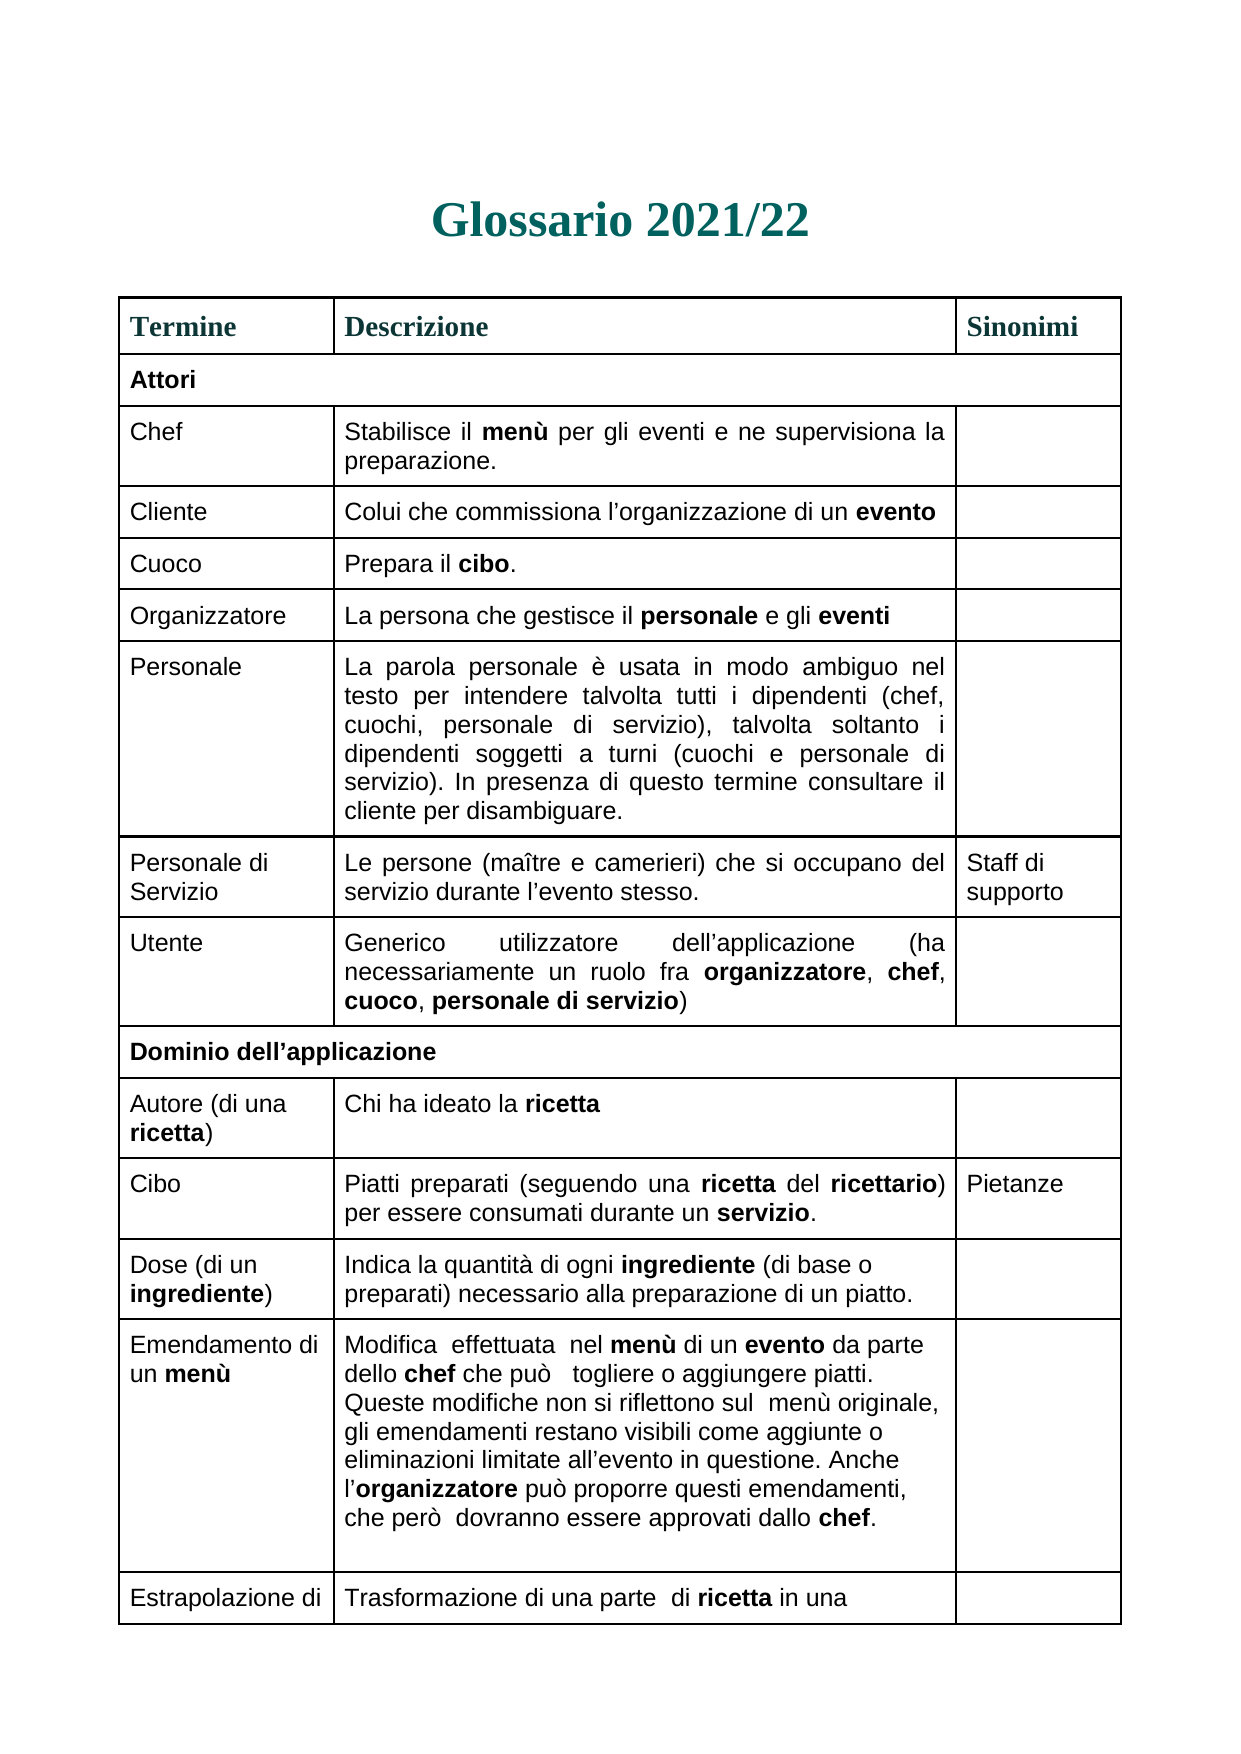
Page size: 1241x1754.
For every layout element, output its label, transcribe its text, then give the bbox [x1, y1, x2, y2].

table_cell [957, 1240, 1120, 1318]
table_cell [957, 590, 1120, 640]
text Glossario 2021/22 [118, 189, 1122, 247]
table_cell Colui che commissiona l’organizzazione di un evento [335, 487, 955, 537]
table_header Termine [120, 299, 333, 353]
table_cell Personale [120, 642, 333, 835]
table_cell Emendamento di un menù [120, 1320, 333, 1571]
table_cell [957, 539, 1120, 588]
table_cell Indica la quantità di ogni ingrediente (di base o preparati) necessario alla preparazione di un piatto. [335, 1240, 955, 1318]
table_header Descrizione [335, 299, 955, 353]
table_cell [957, 642, 1120, 835]
table_cell [957, 918, 1120, 1025]
table_cell Prepara il cibo. [335, 539, 955, 588]
table_cell Trasformazione di una parte di ricetta in una preparazione a sé stante. [335, 1573, 955, 1622]
table_cell Utente [120, 918, 333, 1025]
table_cell Attori [120, 355, 1120, 404]
table_cell [957, 1573, 1120, 1622]
table_cell La persona che gestisce il personale e gli eventi [335, 590, 955, 640]
table_cell Stabilisce il menù per gli eventi e ne supervisiona la preparazione. [335, 407, 955, 485]
table_cell Le persone (maître e camerieri) che si occupano del servizio durante l’evento stesso. [335, 838, 955, 916]
table_header Sinonimi [957, 299, 1120, 353]
table_cell Organizzatore [120, 590, 333, 640]
table_cell Chi ha ideato la ricetta [335, 1079, 955, 1157]
table_cell Cuoco [120, 539, 333, 588]
table_cell Cibo [120, 1159, 333, 1237]
table_cell Autore (di una ricetta) [120, 1079, 333, 1157]
table_cell Personale di Servizio [120, 838, 333, 916]
table_cell Generico utilizzatore dell’applicazione (ha necessariamente un ruolo fra organizzatore, chef, cuoco, personale di servizio) [335, 918, 955, 1025]
table_cell [957, 487, 1120, 537]
table_cell [957, 407, 1120, 485]
table_cell Chef [120, 407, 333, 485]
table_cell [957, 1079, 1120, 1157]
table_cell Piatti preparati (seguendo una ricetta del ricettario) per essere consumati durante un servizio. [335, 1159, 955, 1237]
table_cell [957, 1320, 1120, 1571]
table_cell Pietanze [957, 1159, 1120, 1237]
table_cell Dominio dell’applicazione [120, 1027, 1120, 1077]
table_cell Staff di supporto [957, 838, 1120, 916]
table_cell La parola personale è usata in modo ambiguo nel testo per intendere talvolta tutti i dipendenti (chef, cuochi, personale di servizio), talvolta soltanto i dipendenti soggetti a turni (cuochi e personale di servizio). In presenza di questo termine consultare il cliente per disambiguare. [335, 642, 955, 835]
table_cell Estrapolazione di preparazioni [120, 1573, 333, 1622]
table_cell Dose (di un ingrediente) [120, 1240, 333, 1318]
table_cell Cliente [120, 487, 333, 537]
